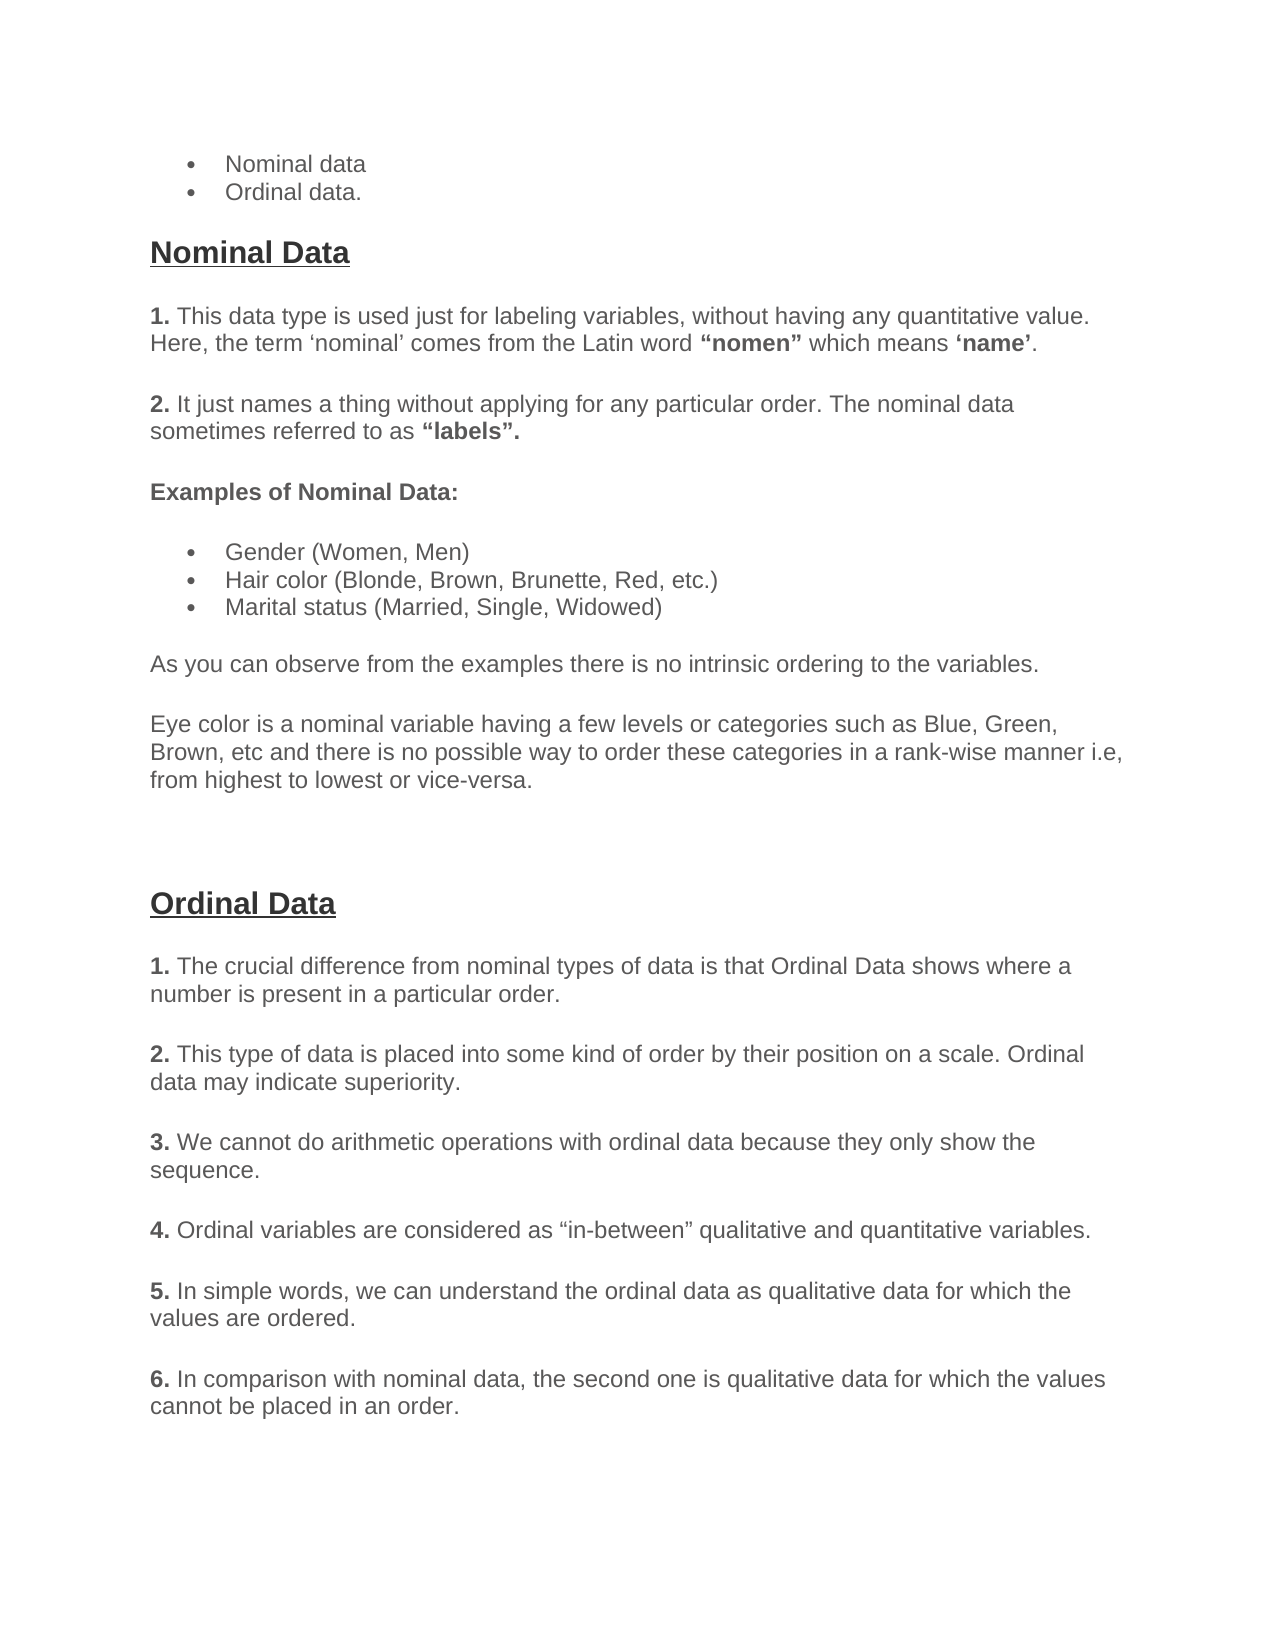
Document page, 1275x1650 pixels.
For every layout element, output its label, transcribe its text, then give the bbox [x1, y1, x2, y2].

list Gender (Women, Men) [187, 538, 1125, 566]
text 1. This data type is used just for labeling variables, without having any quantitative value. Here, the term ‘nominal’ comes from the Latin word “nomen” which means ‘name’. [150, 302, 1125, 357]
list Hair color (Blonde, Brown, Brunette, Red, etc.) [187, 566, 1125, 593]
text Eye color is a nominal variable having a few levels or categories such as Blue, Green, Brown, etc and there is no possible way to order these categories in a rank-wise manner i.e, from highest to lowest or vice-versa. [150, 710, 1125, 793]
subtitle Ordinal Data [150, 885, 1125, 921]
list Ordinal data. [187, 178, 1125, 205]
text Examples of Nominal Data: [150, 478, 1125, 505]
subtitle Nominal Data [150, 234, 1125, 270]
text 4. Ordinal variables are considered as “in-between” qualitative and quantitative variables. [150, 1216, 1125, 1244]
text 5. In simple words, we can understand the ordinal data as qualitative data for which the values are ordered. [150, 1277, 1125, 1332]
text 2. This type of data is placed into some kind of order by their position on a scale. Ordinal data may indicate superiority. [150, 1040, 1125, 1095]
list Nominal data [187, 150, 1125, 178]
list Marital status (Married, Single, Widowed) [187, 593, 1125, 621]
text As you can observe from the examples there is no intrinsic ordering to the variables. [150, 650, 1125, 678]
text 1. The crucial difference from nominal types of data is that Ordinal Data shows where a number is present in a particular order. [150, 952, 1125, 1007]
text 6. In comparison with nominal data, the second one is qualitative data for which the values cannot be placed in an order. [150, 1364, 1125, 1420]
text 3. We cannot do arithmetic operations with ordinal data because they only show the sequence. [150, 1128, 1125, 1183]
text 2. It just names a thing without applying for any particular order. The nominal data sometimes referred to as “labels”. [150, 389, 1125, 445]
